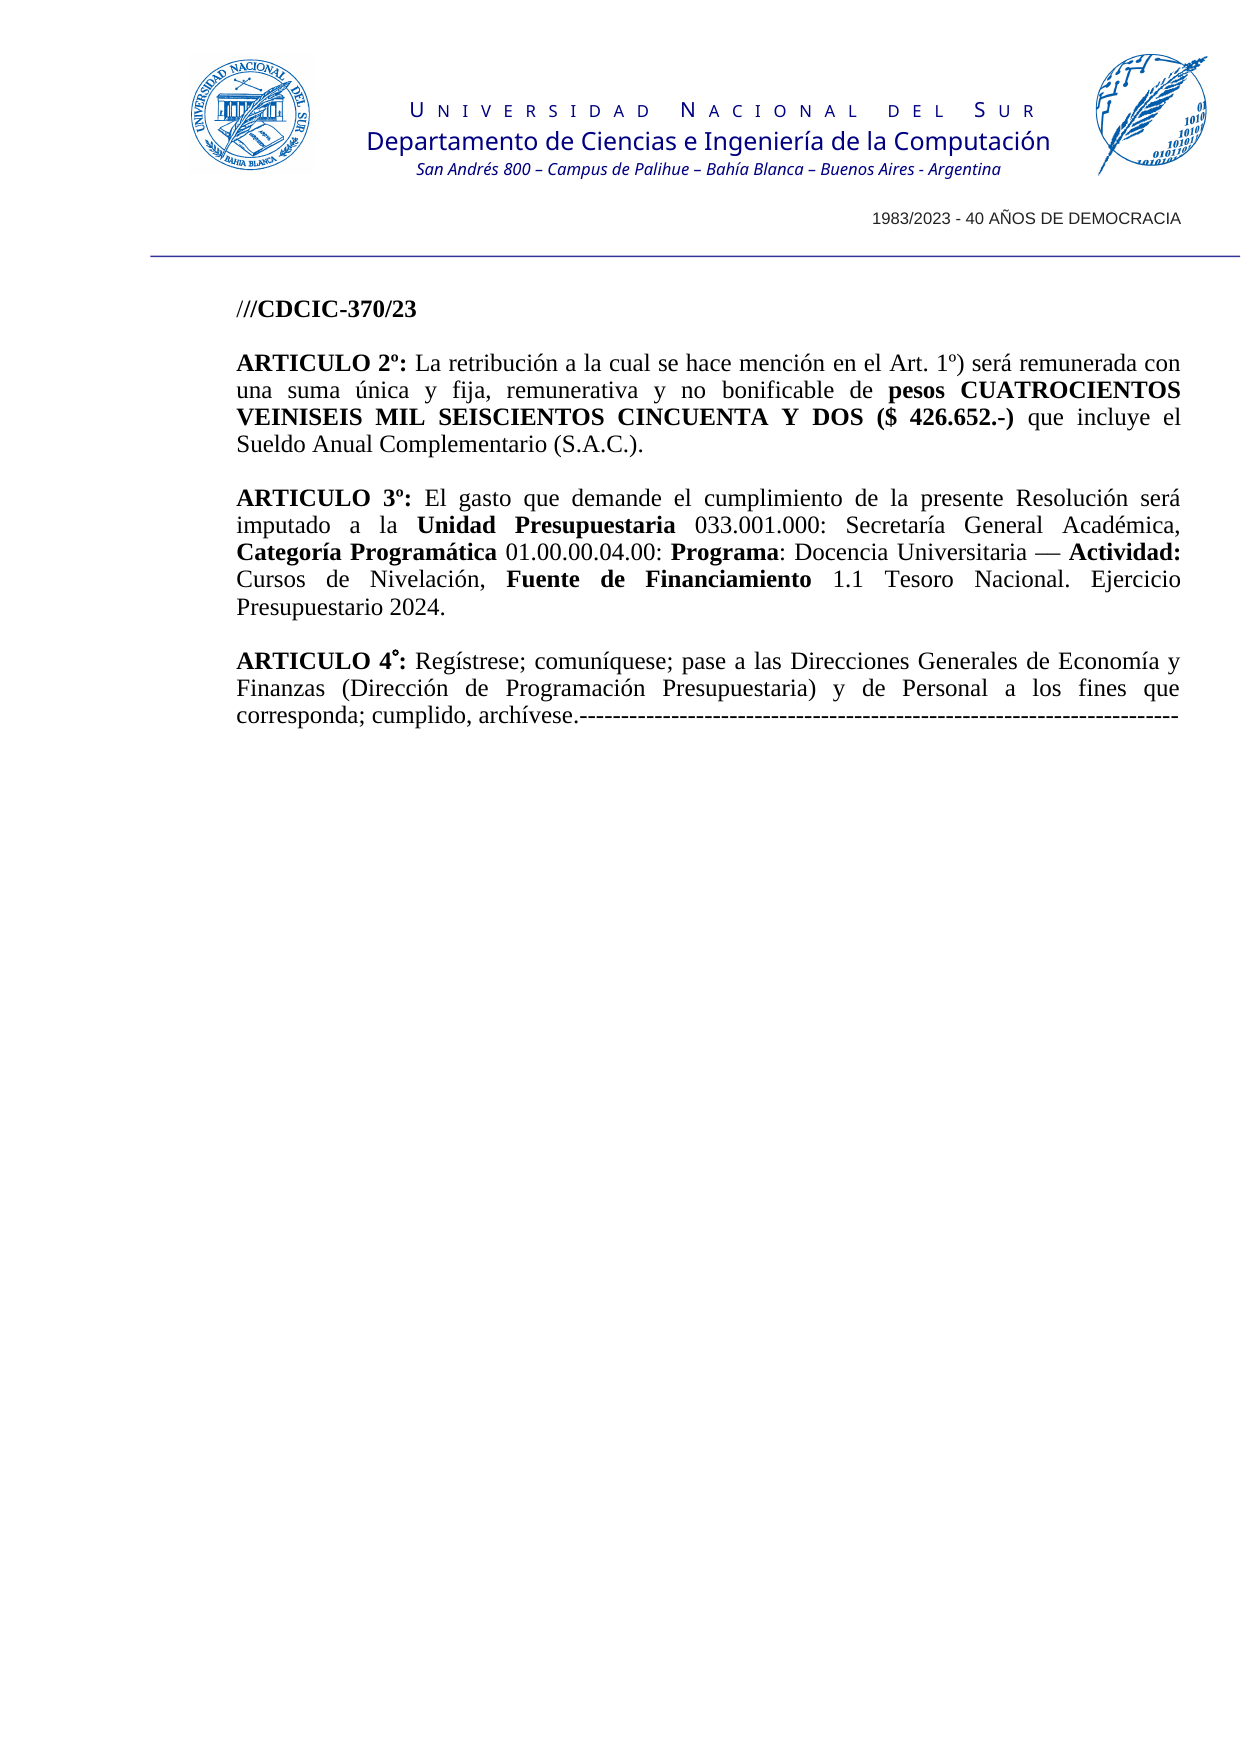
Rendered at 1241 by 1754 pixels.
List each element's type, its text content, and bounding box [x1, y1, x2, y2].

text ARTICULO 4: Regístrese; comuníquese; pase a las Direcciones Generales de Economía y Finanzas (Dirección de Programación Presupuestaria) y de Personal a los fines que corresponda; cumplido, archívese.------------------------------------------------------------------------ [236, 647, 1181, 729]
text ARTICULO 3º: El gasto que demande el cumplimiento de la presente Resolución será imputado a la Unidad Presupuestaria 033.001.000: Secretaría General Académica, Categoría Programática 01.00.00.04.00: Programa: Docencia Universitaria –– Actividad: Cursos de Nivelación, Fuente de Financiamiento 1.1 Tesoro Nacional. Ejercicio Presupuestario 2024. [236, 485, 1181, 620]
picture [187, 53, 315, 174]
text ARTICULO 2º: La retribución a la cual se hace mención en el Art. 1º) será remunerada con una suma única y fija, remunerativa y no bonificable de pesos CUATROCIENTOS VEINISEIS MIL SEISCIENTOS CINCUENTA Y DOS ($ 426.652.-) que incluye el Sueldo Anual Complementario (S.A.C.). [236, 349, 1181, 458]
text ///CDCIC-370/23 [236, 295, 1181, 322]
picture [1095, 53, 1209, 176]
